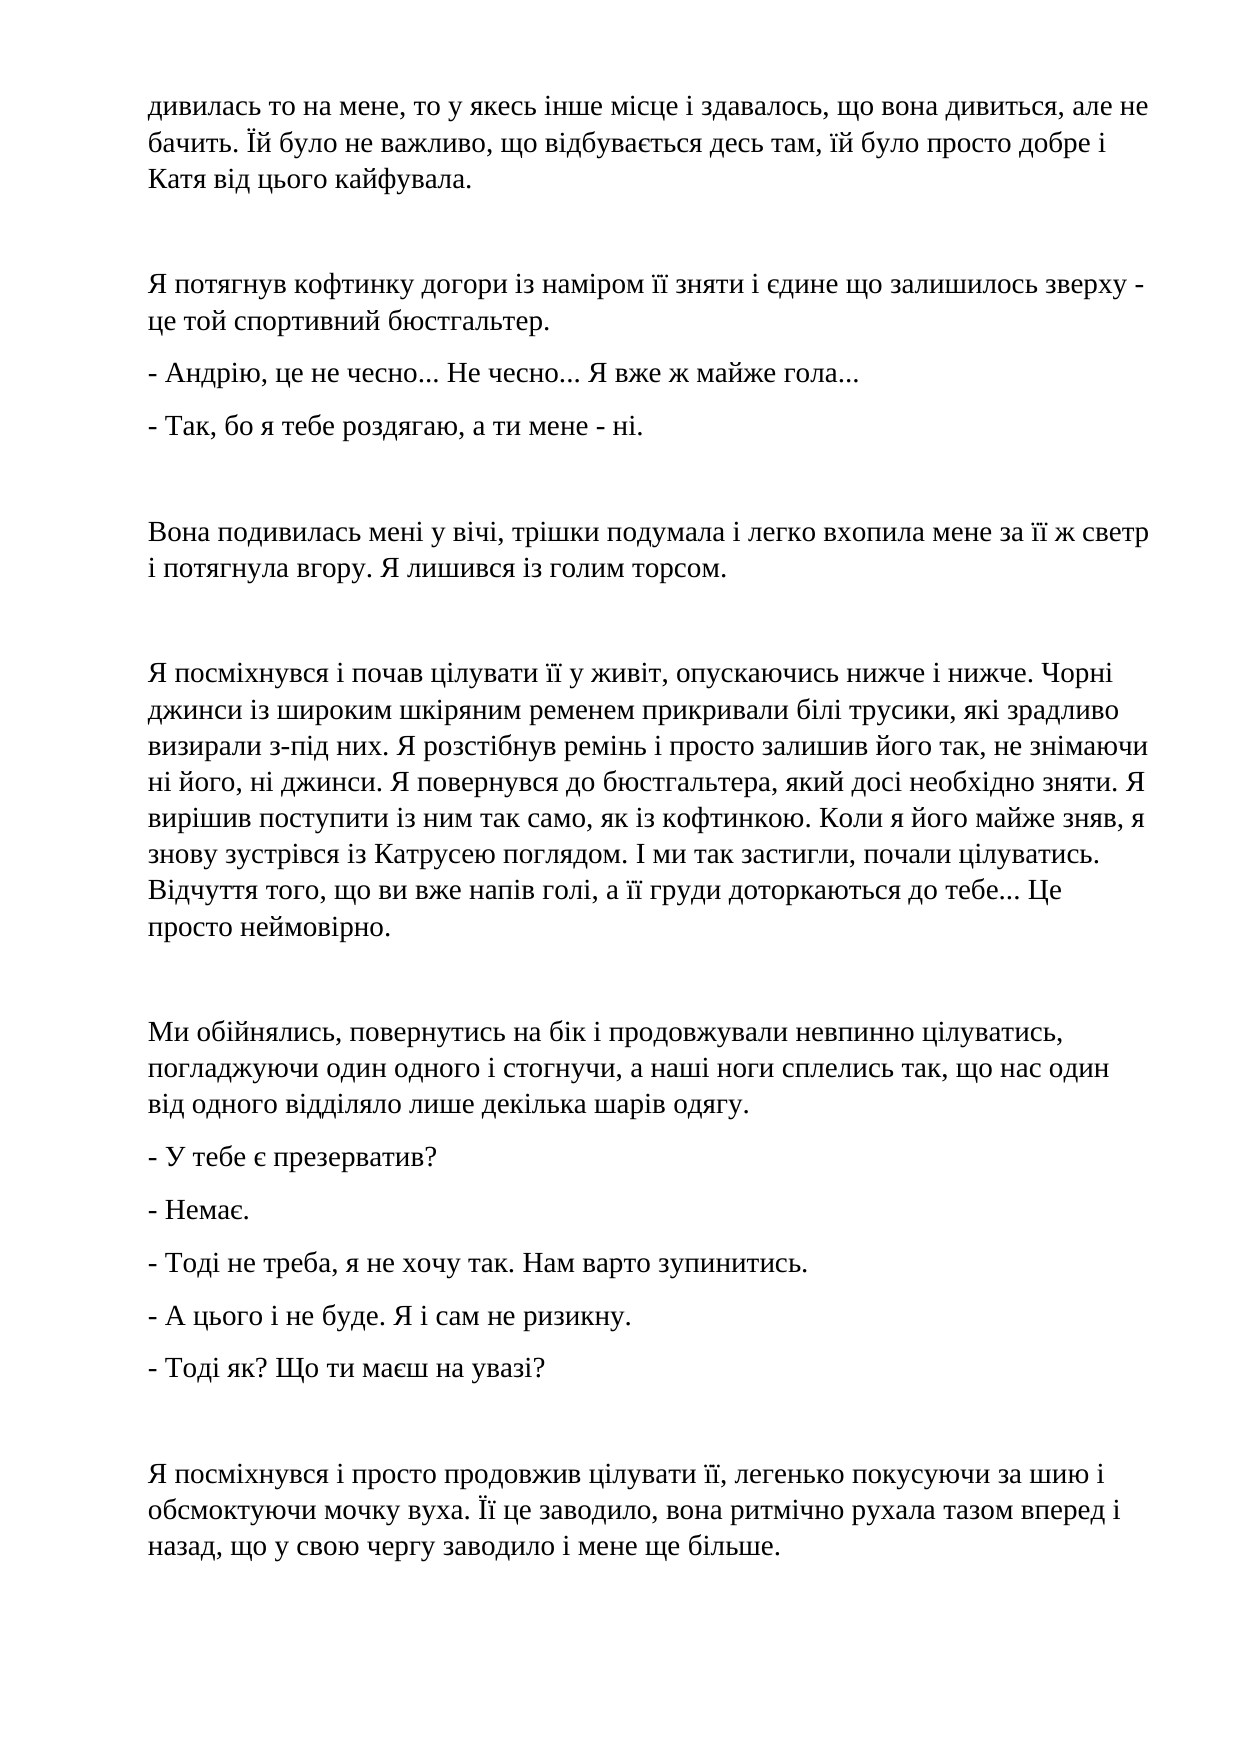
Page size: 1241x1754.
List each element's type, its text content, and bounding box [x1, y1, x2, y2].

text - Так, бо я тебе роздягаю, а ти мене - ні. [148, 408, 1152, 442]
text Ми обійнялись, повернутись на бік і продовжували невпинно цілуватись, погладжуючи один одного і стогнучи, а наші ноги сплелись так, що нас один від одного відділяло лише декілька шарів одягу. [148, 1014, 1152, 1120]
text Вона подивилась мені у вічі, трішки подумала і легко вхопила мене за її ж светр і потягнула вгору. Я лишився із голим торсом. [148, 514, 1152, 583]
text - Тоді як? Що ти маєш на увазі? [148, 1351, 1152, 1384]
text - Немає. [148, 1192, 1152, 1226]
text - А цього і не буде. Я і сам не ризикну. [148, 1298, 1152, 1331]
text Я потягнув кофтинку догори із наміром її зняти і єдине що залишилось зверху - це той спортивний бюстгальтер. [148, 266, 1152, 336]
text Я посміхнувся і почав цілувати її у живіт, опускаючись нижче і нижче. Чорні джинси із широким шкіряним ременем прикривали білі трусики, які зрадливо визирали з-під них. Я розстібнув ремінь і просто залишив його так, не знімаючи ні його, ні джинси. Я повернувся до бюстгальтера, який досі необхідно зняти. Я вирішив поступити із ним так само, як із кофтинкою. Коли я його майже зняв, я знову зустрівся із Катрусею поглядом. І ми так застигли, почали цілуватись. Відчуття того, що ви вже напів голі, а її груди доторкаються до тебе... Це просто неймовірно. [148, 656, 1152, 942]
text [148, 88, 1152, 194]
text - У тебе є презерватив? [148, 1139, 1152, 1173]
text - Тоді не треба, я не хочу так. Нам варто зупинитись. [148, 1245, 1152, 1278]
text - Андрію, це не чесно... Не чесно... Я вже ж майже гола... [148, 355, 1152, 389]
text Я посміхнувся і просто продовжив цілувати її, легенько покусуючи за шию і обсмоктуючи мочку вуха. Її це заводило, вона ритмічно рухала тазом вперед і назад, що у свою чергу заводило і мене ще більше. [148, 1456, 1152, 1562]
